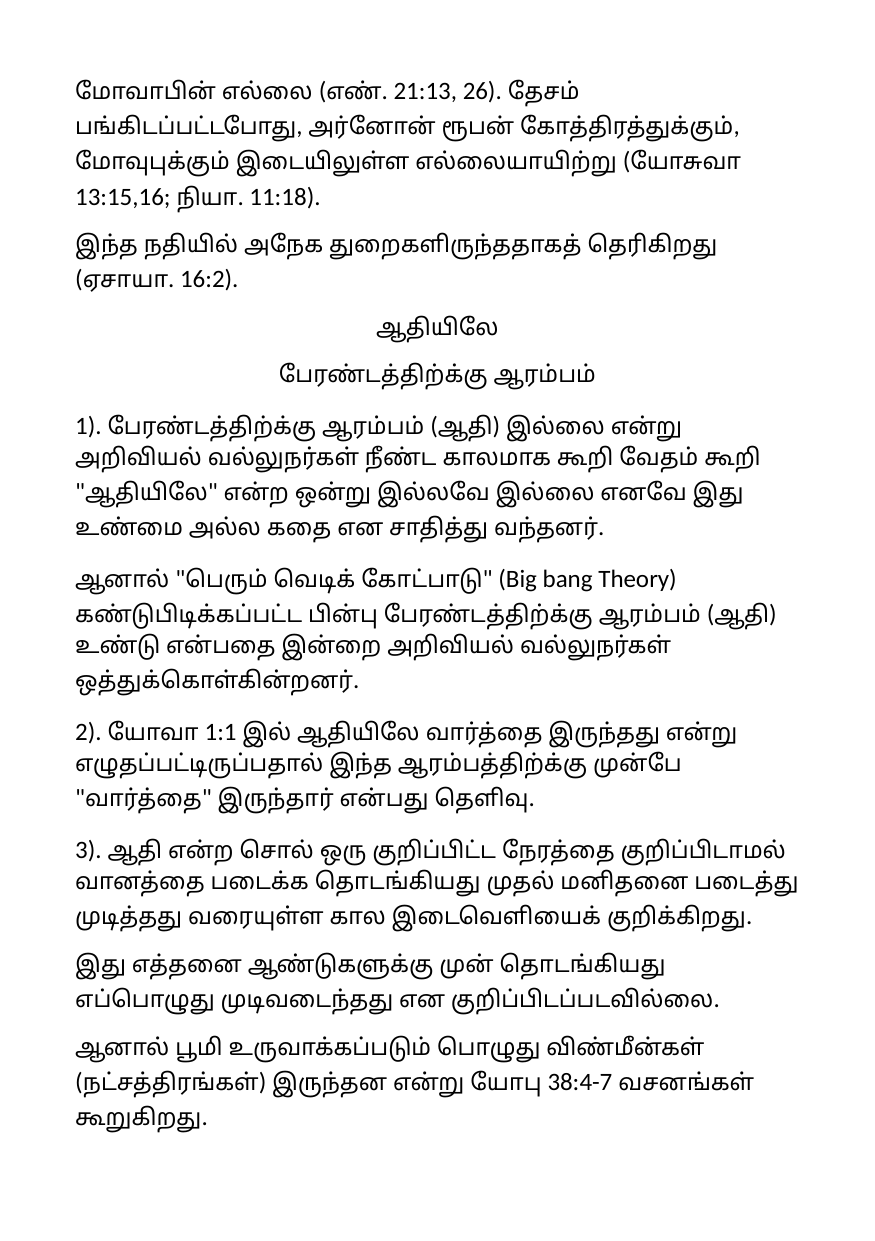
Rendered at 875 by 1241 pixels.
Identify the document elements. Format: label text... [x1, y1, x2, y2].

text 3). ஆதி என்ற சொல் ஒரு குறிப்பிட்ட நேரத்தை குறிப்பிடாமல் வானத்தை படைக்க தொடங்கியது முதல் மனிதனை படைத்து முடித்தது வரையுள்ள கால இடைவெளியைக் குறிக்கிறது. [75, 834, 799, 933]
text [75, 75, 799, 213]
text இது எத்தனை ஆண்டுகளுக்கு முன் தொடங்கியது எப்பொழுது முடிவடைந்தது என குறிப்பிடப்படவில்லை. [75, 952, 799, 1016]
text ஆதியிலே [75, 316, 799, 344]
text 1). பேரண்டத்திற்க்கு ஆரம்பம் (ஆதி) இல்லை என்று அறிவியல் வல்லுநர்கள் நீண்ட காலமாக கூறி வேதம் கூறி "ஆதியிலே" என்ற ஒன்று இல்லவே இல்லை எனவே இது உண்மை அல்ல கதை என சாதித்து வந்தனர். [75, 410, 799, 544]
text ஆனால் "பெரும் வெடிக் கோட்பாடு" (Big bang Theory) கண்டுபிடிக்கப்பட்ட பின்பு பேரண்டத்திற்க்கு ஆரம்பம் (ஆதி) உண்டு என்பதை இன்றை அறிவியல் வல்லுநர்கள் ஒத்துக்கொள்கின்றனர். [75, 563, 799, 697]
text இந்த நதியில் அநேக துறைகளிருந்ததாகத் தெரிகிறது (ஏசாயா. 16:2). [75, 233, 799, 296]
text 2). யோவா 1:1 இல் ஆதியிலே வார்த்தை இருந்தது என்று எழுதப்பட்டிருப்பதால் இந்த ஆரம்பத்திற்க்கு முன்பே "வார்த்தை" இருந்தார் என்பது தெளிவு. [75, 716, 799, 815]
text ஆனால் பூமி உருவாக்கப்படும் பொழுது விண்மீன்கள் (நட்சத்திரங்கள்) இருந்தன என்று யோபு 38:4-7 வசனங்கள் கூறுகிறது. [75, 1035, 799, 1134]
text பேரண்டத்திற்க்கு ஆரம்பம் [75, 363, 799, 391]
